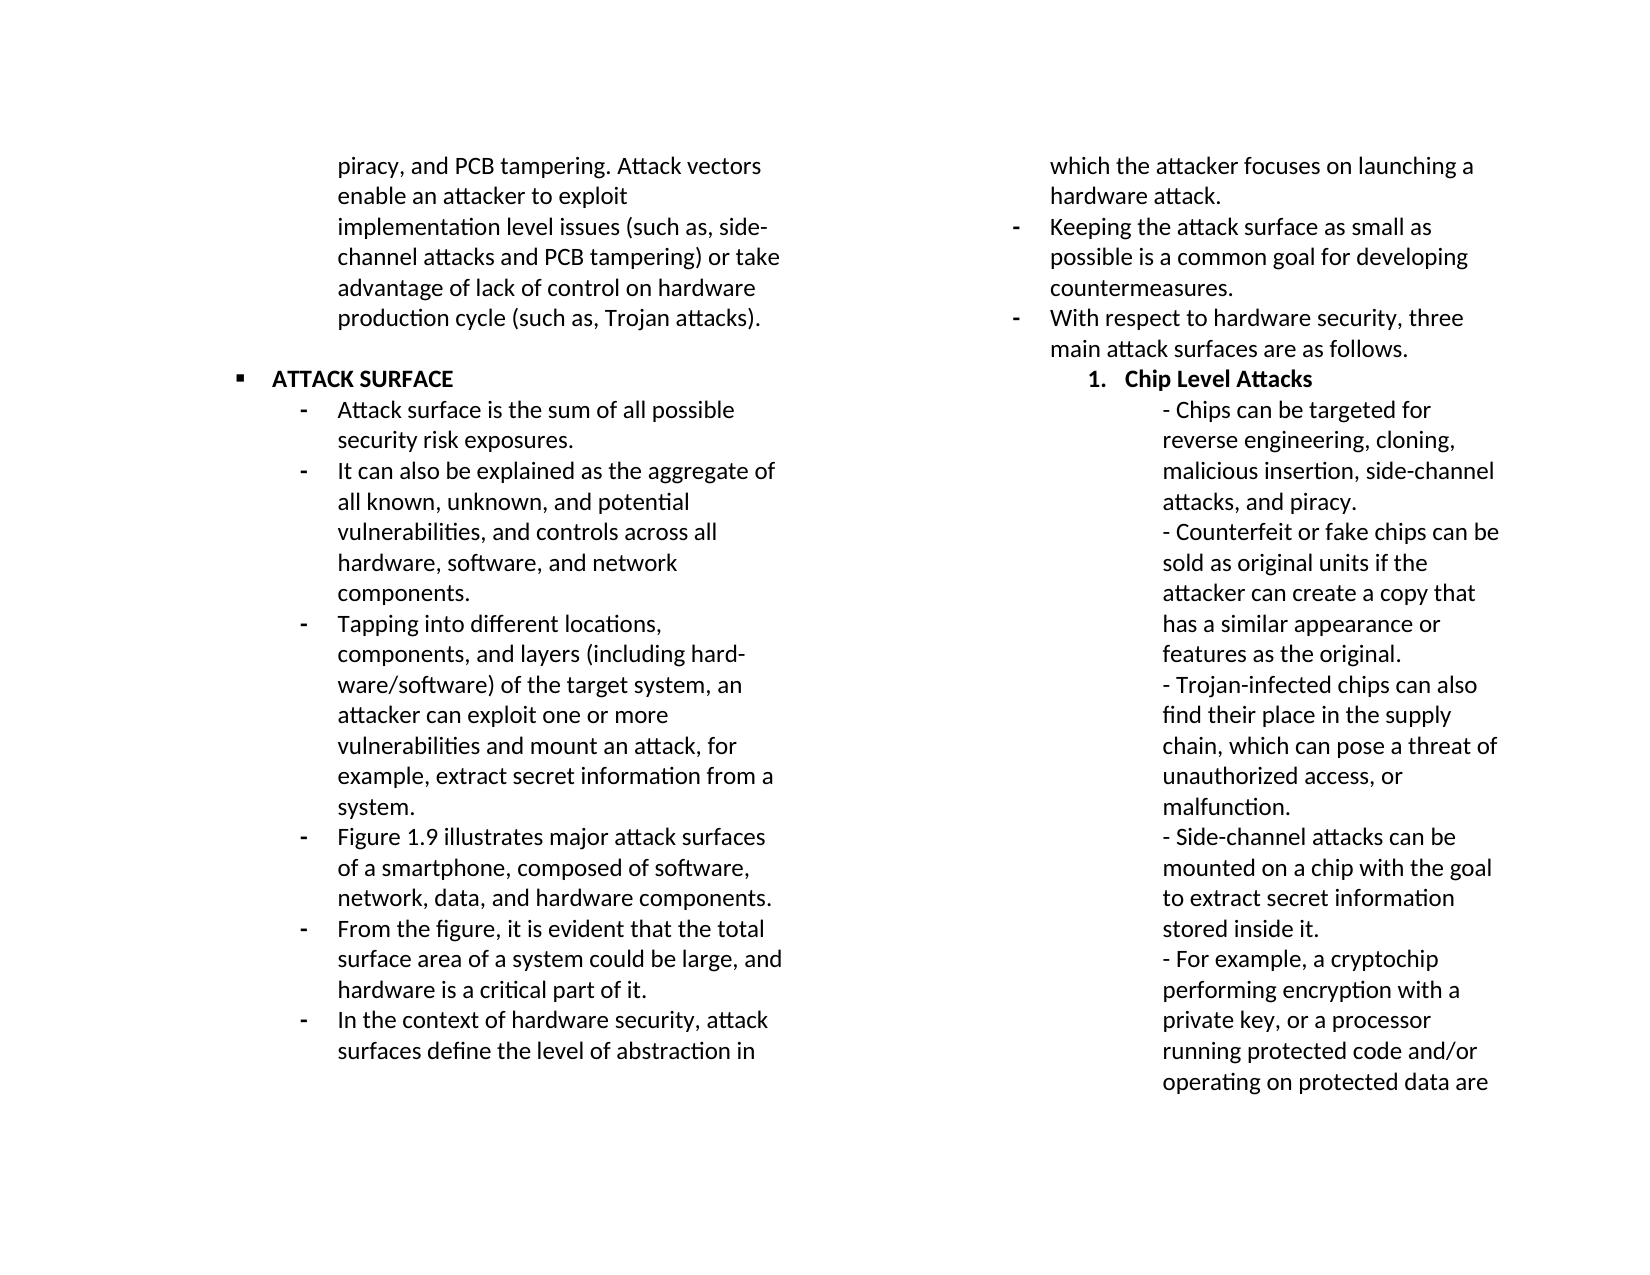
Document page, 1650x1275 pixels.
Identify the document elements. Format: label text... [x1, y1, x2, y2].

list - Counterfeit or fake chips can be sold as original units if the attacker can create a copy that has a similar appearance or features as the original. [1162, 516, 1500, 669]
list Attack surface is the sum of all possible security risk exposures. [300, 394, 787, 455]
list In the context of hardware security, attack surfaces define the level of abstraction in which the attacker focuses on launching a hardware attack. [1012, 150, 1500, 211]
list From the figure, it is evident that the total surface area of a system could be large, and hardware is a critical part of it. [300, 913, 787, 1004]
list It can also be explained as the aggregate of all known, unknown, and potential vulnerabilities, and controls across all hardware, software, and network components. [300, 455, 787, 608]
list Chip Level Attacks [1087, 364, 1500, 394]
list Figure 1.9 illustrates major attack surfaces of a smartphone, composed of software, network, data, and hardware components. [300, 821, 787, 913]
list - Chips can be targeted for reverse engineering, cloning, malicious insertion, side-channel attacks, and piracy. [1162, 394, 1500, 516]
list - Side-channel attacks can be mounted on a chip with the goal to extract secret information stored inside it. [1162, 821, 1500, 943]
list In the context of hardware security, attack surfaces define the level of abstraction in which the attacker focuses on launching a hardware attack. [300, 1004, 787, 1066]
list With respect to hardware security, three main attack surfaces are as follows. [1012, 303, 1500, 364]
list Tapping into different locations, components, and layers (including hard-ware/software) of the target system, an attacker can exploit one or more vulnerabilities and mount an attack, for example, extract secret information from a system. [300, 608, 787, 821]
list Keeping the attack surface as small as possible is a common goal for developing countermeasures. [1012, 211, 1500, 303]
list - Trojan-infected chips can also find their place in the supply chain, which can pose a threat of unauthorized access, or malfunction. [1162, 669, 1500, 821]
list ATTACK SURFACE [234, 364, 787, 394]
